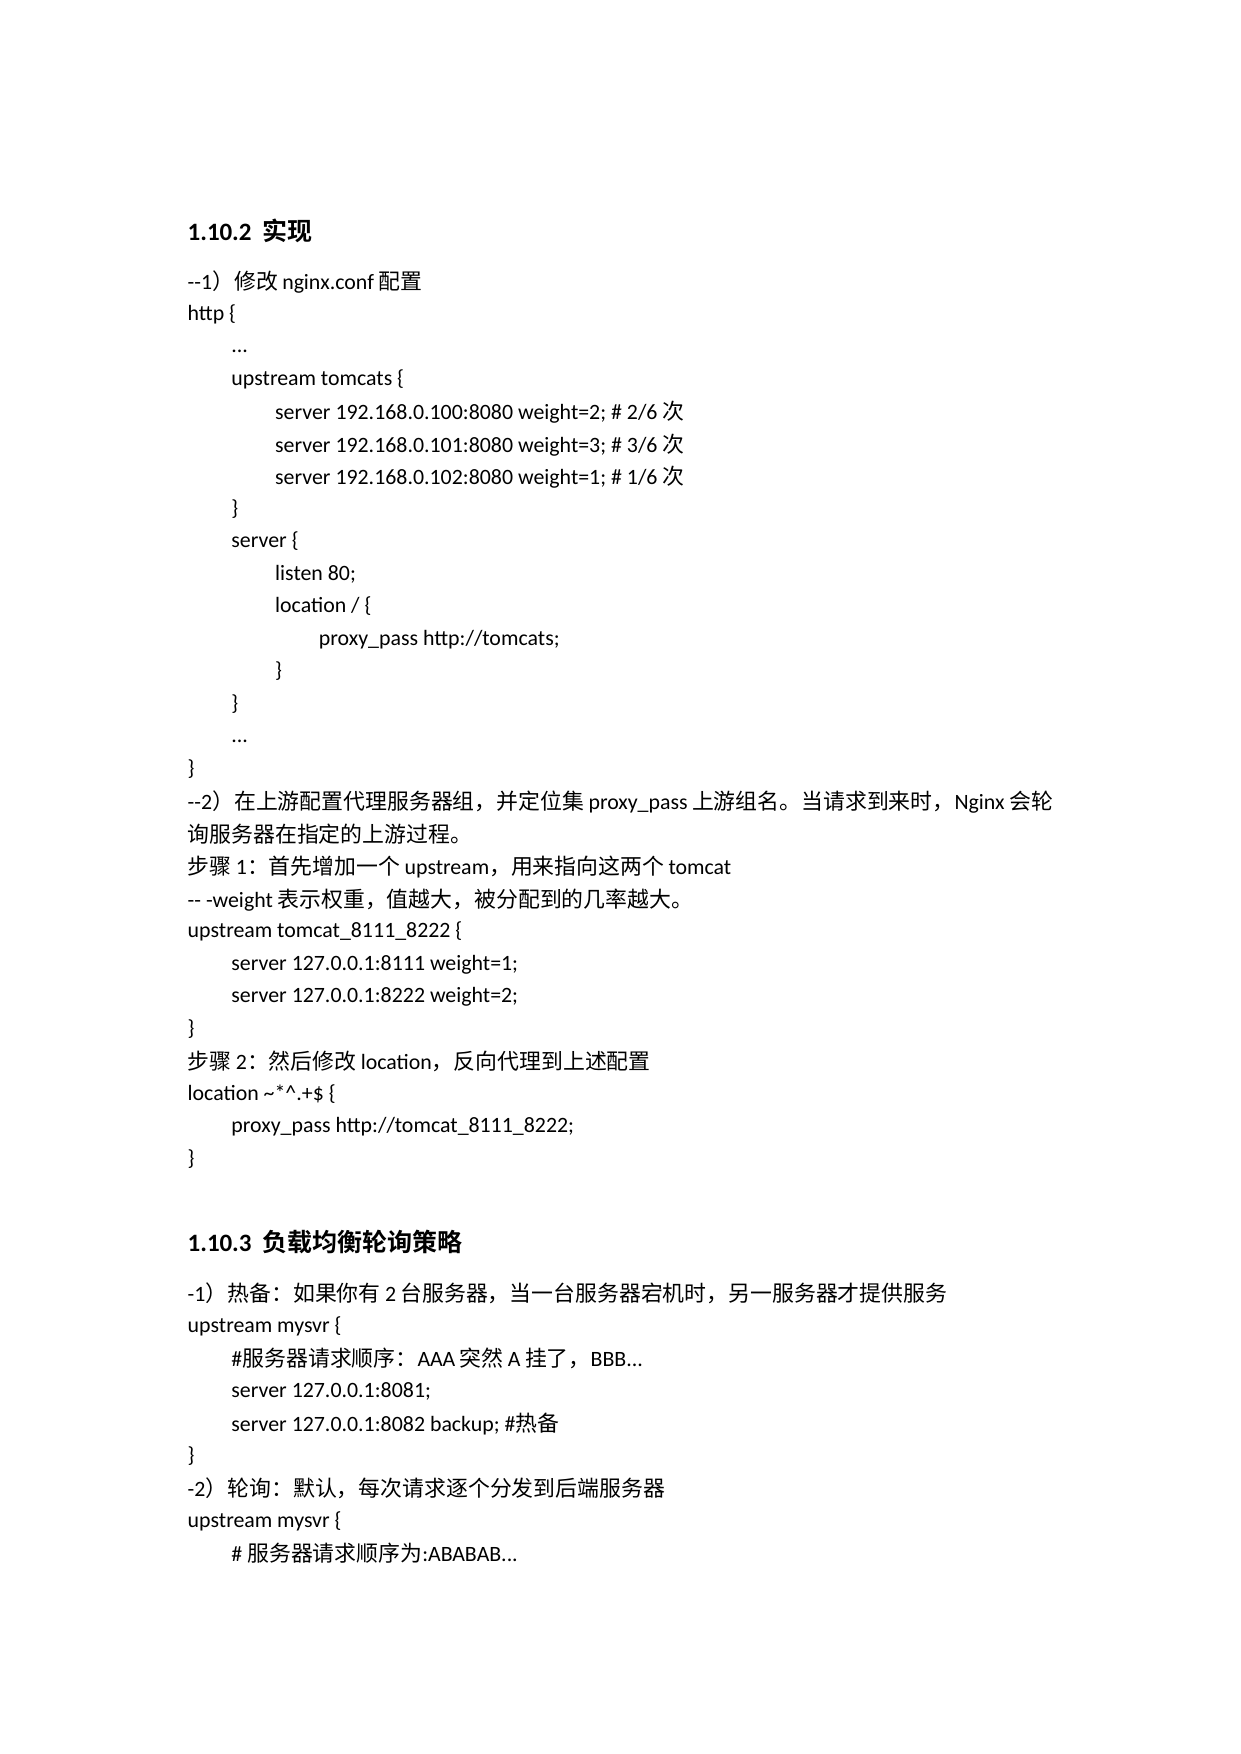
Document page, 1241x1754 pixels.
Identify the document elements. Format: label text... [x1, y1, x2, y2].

text upstream tomcats { [187, 361, 1053, 394]
text upstream tomcat_8111_8222 { [187, 914, 1053, 946]
text # 服务器请求顺序为:ABABAB... [187, 1535, 1053, 1568]
text } [187, 654, 1053, 686]
text } [187, 686, 1053, 719]
text #服务器请求顺序：AAA突然A挂了，BBB... [187, 1340, 1053, 1373]
text proxy_pass http://tomcats; [187, 621, 1053, 654]
text -- -weight表示权重，值越大，被分配到的几率越大。 [187, 881, 1053, 914]
text } [187, 1438, 1053, 1470]
text server 127.0.0.1:8222 weight=2; [187, 979, 1053, 1011]
subtitle 负载均衡轮询策略 [187, 1208, 1053, 1273]
text } [187, 491, 1053, 524]
text --2）在上游配置代理服务器组，并定位集proxy_pass上游组名。当请求到来时，Nginx会轮询服务器在指定的上游过程。 [187, 784, 1053, 849]
text upstream mysvr { [187, 1503, 1053, 1535]
text -2）轮询：默认，每次请求逐个分发到后端服务器 [187, 1470, 1053, 1503]
text listen 80; [187, 556, 1053, 589]
text } [187, 1011, 1053, 1044]
text http { [187, 296, 1053, 329]
text server 192.168.0.100:8080 weight=2; # 2/6次 [187, 394, 1053, 426]
text server 192.168.0.101:8080 weight=3; # 3/6次 [187, 426, 1053, 459]
text server 127.0.0.1:8082 backup; #热备 [187, 1405, 1053, 1438]
text } [187, 751, 1053, 784]
text location ~*^.+$ { [187, 1076, 1053, 1109]
text location / { [187, 589, 1053, 621]
text 步骤1：首先增加一个upstream，用来指向这两个tomcat [187, 849, 1053, 881]
text server { [187, 524, 1053, 556]
text server 192.168.0.102:8080 weight=1; # 1/6次 [187, 459, 1053, 491]
text server 127.0.0.1:8081; [187, 1373, 1053, 1405]
text proxy_pass http://tomcat_8111_8222; [187, 1109, 1053, 1141]
text ... [187, 329, 1053, 361]
text --1）修改nginx.conf配置 [187, 264, 1053, 296]
text -1）热备：如果你有2台服务器，当一台服务器宕机时，另一服务器才提供服务 [187, 1275, 1053, 1308]
subtitle 实现 [187, 197, 1053, 262]
text server 127.0.0.1:8111 weight=1; [187, 946, 1053, 979]
text } [187, 1141, 1053, 1174]
text upstream mysvr { [187, 1308, 1053, 1340]
text 步骤2：然后修改location，反向代理到上述配置 [187, 1044, 1053, 1076]
text ... [187, 719, 1053, 751]
